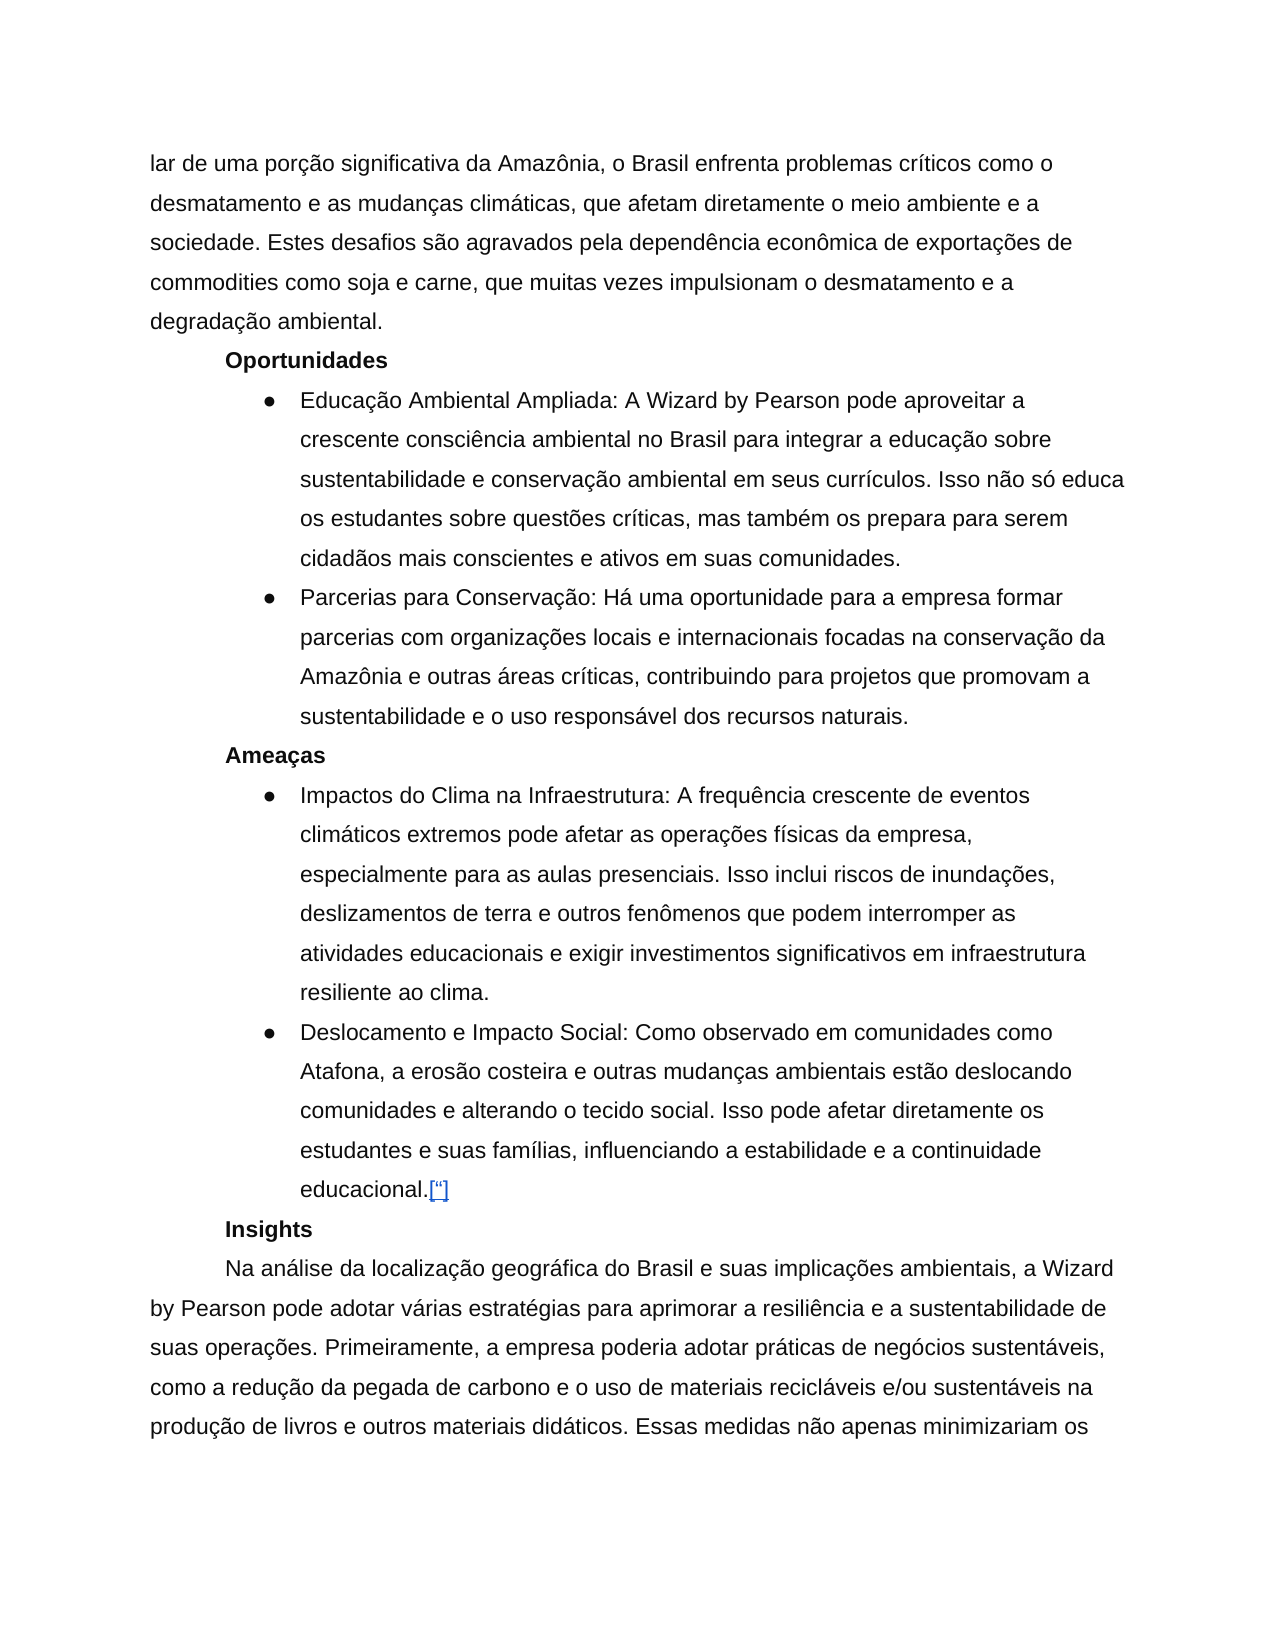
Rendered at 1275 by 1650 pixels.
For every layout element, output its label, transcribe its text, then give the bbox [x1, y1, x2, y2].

text Insights [150, 1216, 1125, 1242]
text Ameaças [150, 742, 1125, 768]
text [150, 1255, 1125, 1440]
list Impactos do Clima na Infraestrutura: A frequência crescente de eventos climáticos extremos pode afetar as operações físicas da empresa, especialmente para as aulas presenciais. Isso inclui riscos de inundações, deslizamentos de terra e outros fenômenos que podem interromper as atividades educacionais e exigir investimentos significativos em infraestrutura resiliente ao clima. [262, 782, 1125, 1005]
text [150, 150, 1125, 334]
text Oportunidades [150, 347, 1125, 374]
list Deslocamento e Impacto Social: Como observado em comunidades como Atafona, a erosão costeira e outras mudanças ambientais estão deslocando comunidades e alterando o tecido social. Isso pode afetar diretamente os estudantes e suas famílias, influenciando a estabilidade e a continuidade educacional​​.[“] [262, 1018, 1125, 1203]
list Parcerias para Conservação: Há uma oportunidade para a empresa formar parcerias com organizações locais e internacionais focadas na conservação da Amazônia e outras áreas críticas, contribuindo para projetos que promovam a sustentabilidade e o uso responsável dos recursos naturais. [262, 584, 1125, 729]
list Educação Ambiental Ampliada: A Wizard by Pearson pode aproveitar a crescente consciência ambiental no Brasil para integrar a educação sobre sustentabilidade e conservação ambiental em seus currículos. Isso não só educa os estudantes sobre questões críticas, mas também os prepara para serem cidadãos mais conscientes e ativos em suas comunidades. [262, 387, 1125, 571]
